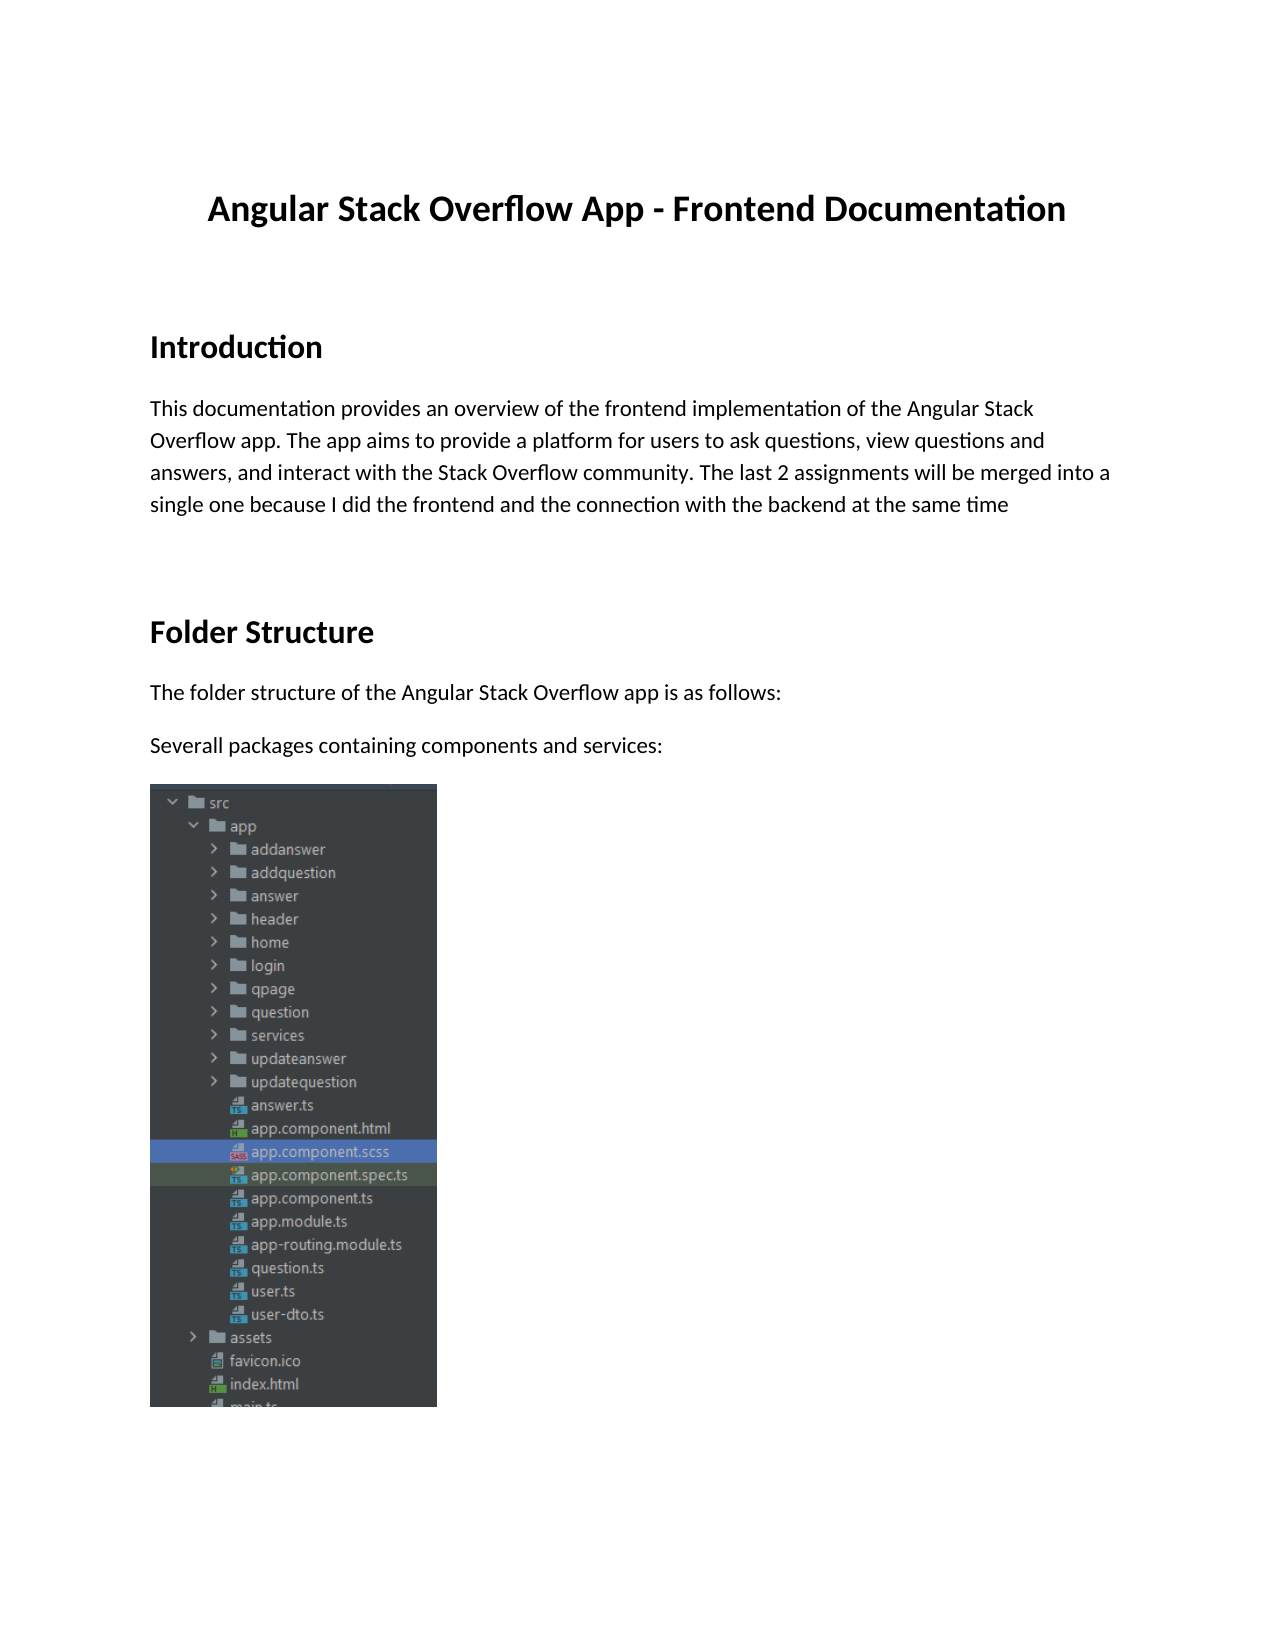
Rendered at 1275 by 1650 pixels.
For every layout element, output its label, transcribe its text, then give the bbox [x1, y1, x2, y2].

text Angular Stack Overflow App - Frontend Documentation [150, 150, 1125, 231]
text Severall packages containing components and services: [150, 731, 1125, 759]
text Folder Structure [150, 611, 1125, 652]
text This documentation provides an overview of the frontend implementation of the Angular Stack Overflow app. The app aims to provide a platform for users to ask questions, view questions and answers, and interact with the Stack Overflow community. The last 2 assignments will be merged into a single one because I did the frontend and the connection with the backend at the same time [150, 394, 1125, 518]
picture [150, 784, 437, 1407]
text Introduction [150, 326, 1125, 367]
text The folder structure of the Angular Stack Overflow app is as follows: [150, 678, 1125, 706]
